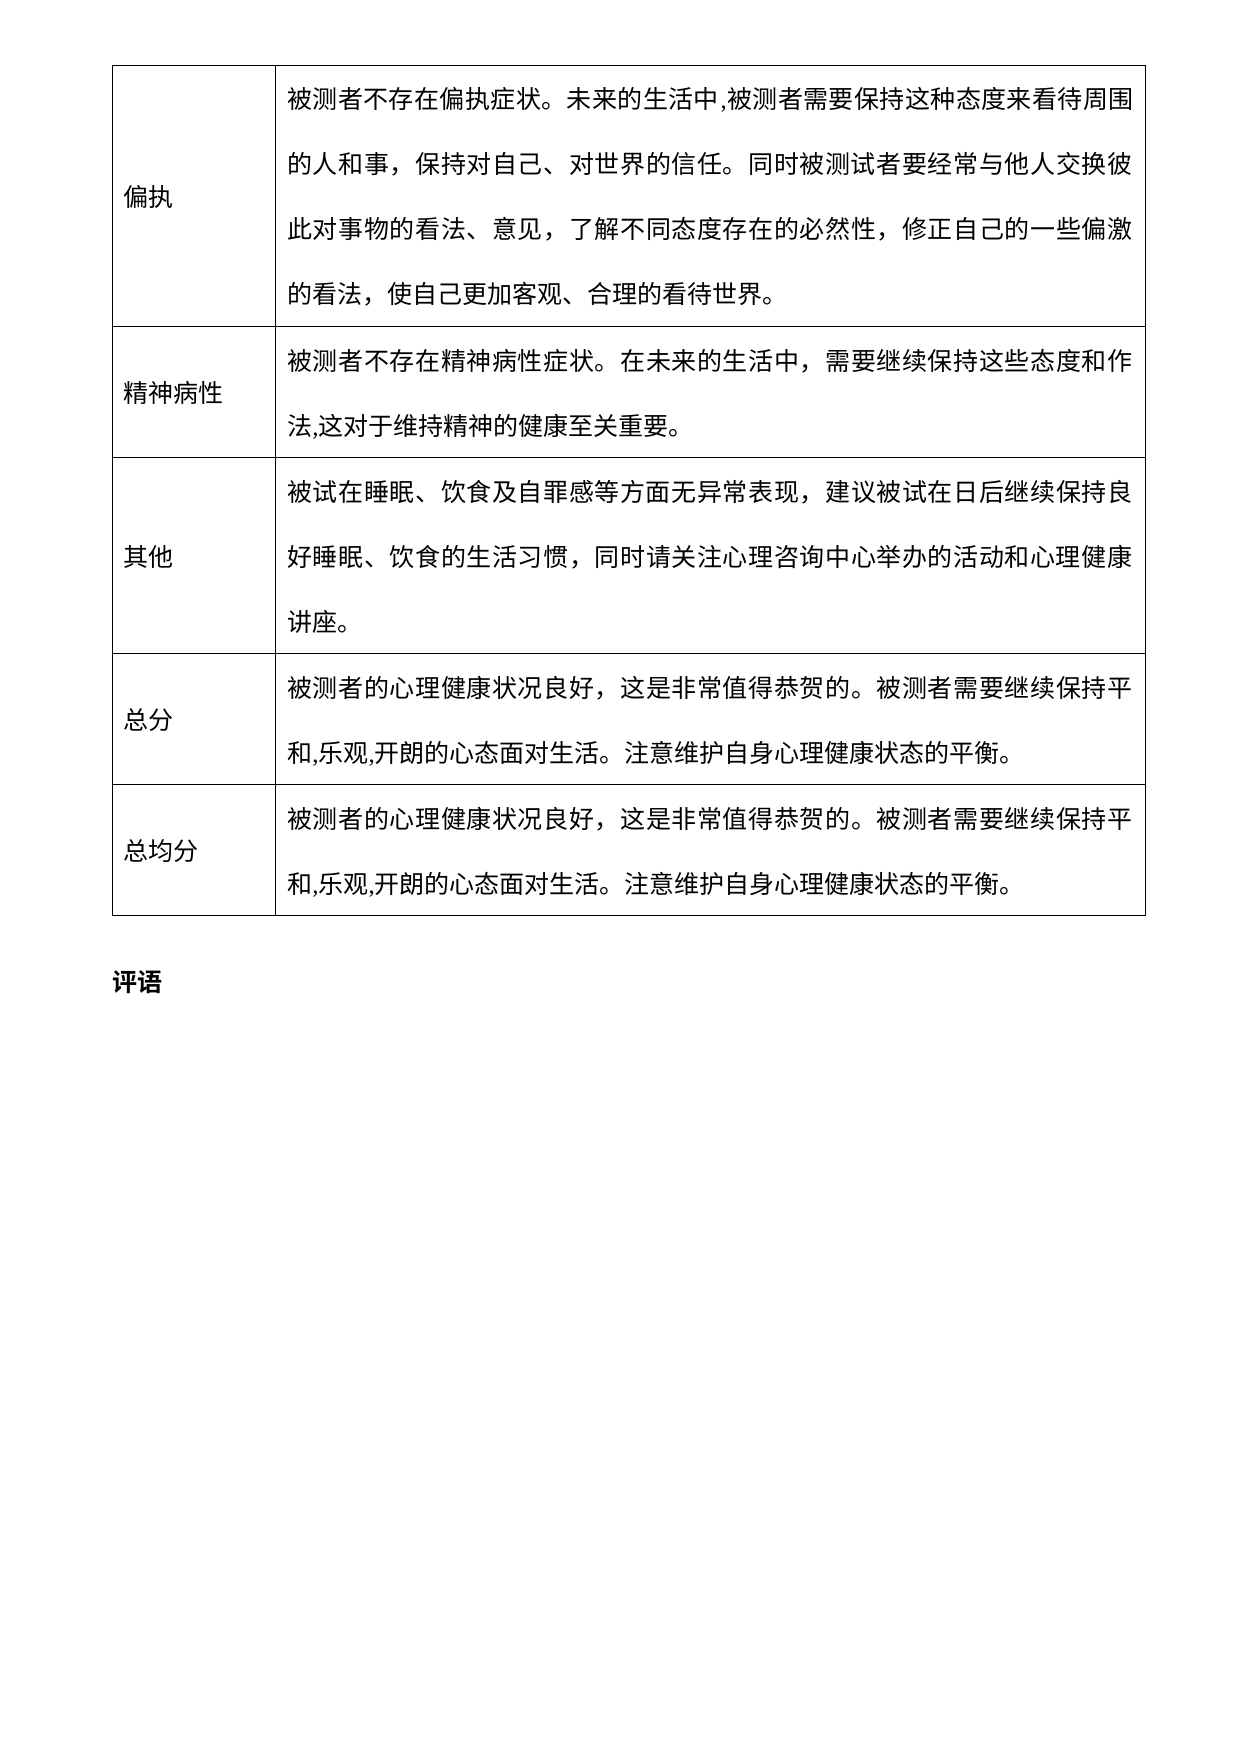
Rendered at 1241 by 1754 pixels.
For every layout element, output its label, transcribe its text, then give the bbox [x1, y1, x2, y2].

text 评语 [112, 948, 1146, 1013]
table_cell 其他 [113, 458, 275, 653]
table_cell 被测者不存在精神病性症状。在未来的生活中，需要继续保持这些态度和作法,这对于维持精神的健康至关重要。 [276, 327, 1145, 457]
table_cell 偏执 [113, 66, 275, 326]
table_cell 被测者的心理健康状况良好，这是非常值得恭贺的。被测者需要继续保持平和,乐观,开朗的心态面对生活。注意维护自身心理健康状态的平衡。 [276, 785, 1145, 915]
table_cell 总分 [113, 654, 275, 784]
table_cell 被测者不存在偏执症状。未来的生活中,被测者需要保持这种态度来看待周围的人和事，保持对自己、对世界的信任。同时被测试者要经常与他人交换彼此对事物的看法、意见，了解不同态度存在的必然性，修正自己的一些偏激的看法，使自己更加客观、合理的看待世界。 [276, 66, 1145, 326]
table_cell 被测者的心理健康状况良好，这是非常值得恭贺的。被测者需要继续保持平和,乐观,开朗的心态面对生活。注意维护自身心理健康状态的平衡。 [276, 654, 1145, 784]
table_cell 总均分 [113, 785, 275, 915]
table_cell 精神病性 [113, 327, 275, 457]
table_cell 被试在睡眠、饮食及自罪感等方面无异常表现，建议被试在日后继续保持良好睡眠、饮食的生活习惯，同时请关注心理咨询中心举办的活动和心理健康讲座。 [276, 458, 1145, 653]
